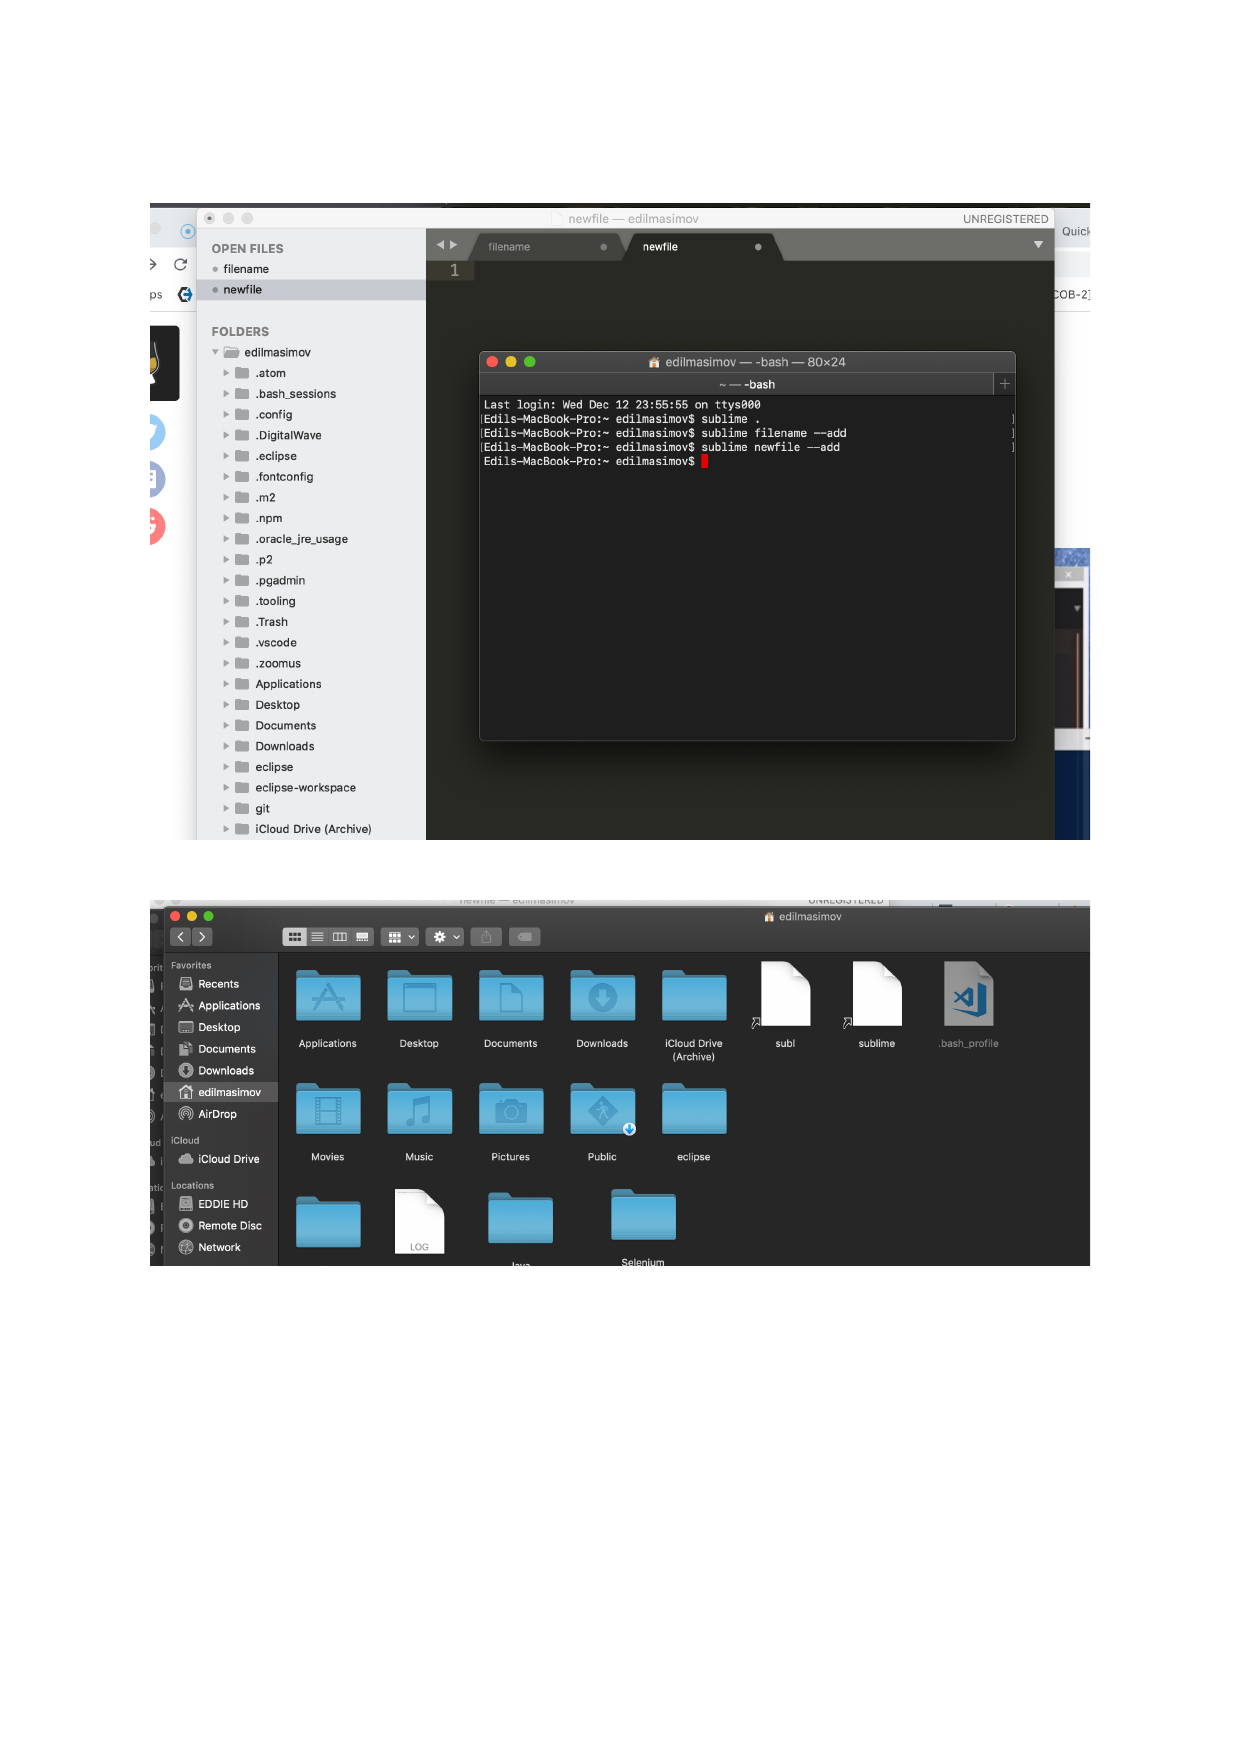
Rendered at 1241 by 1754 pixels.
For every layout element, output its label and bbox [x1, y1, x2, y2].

picture [150, 203, 1091, 840]
picture [150, 900, 1091, 1266]
